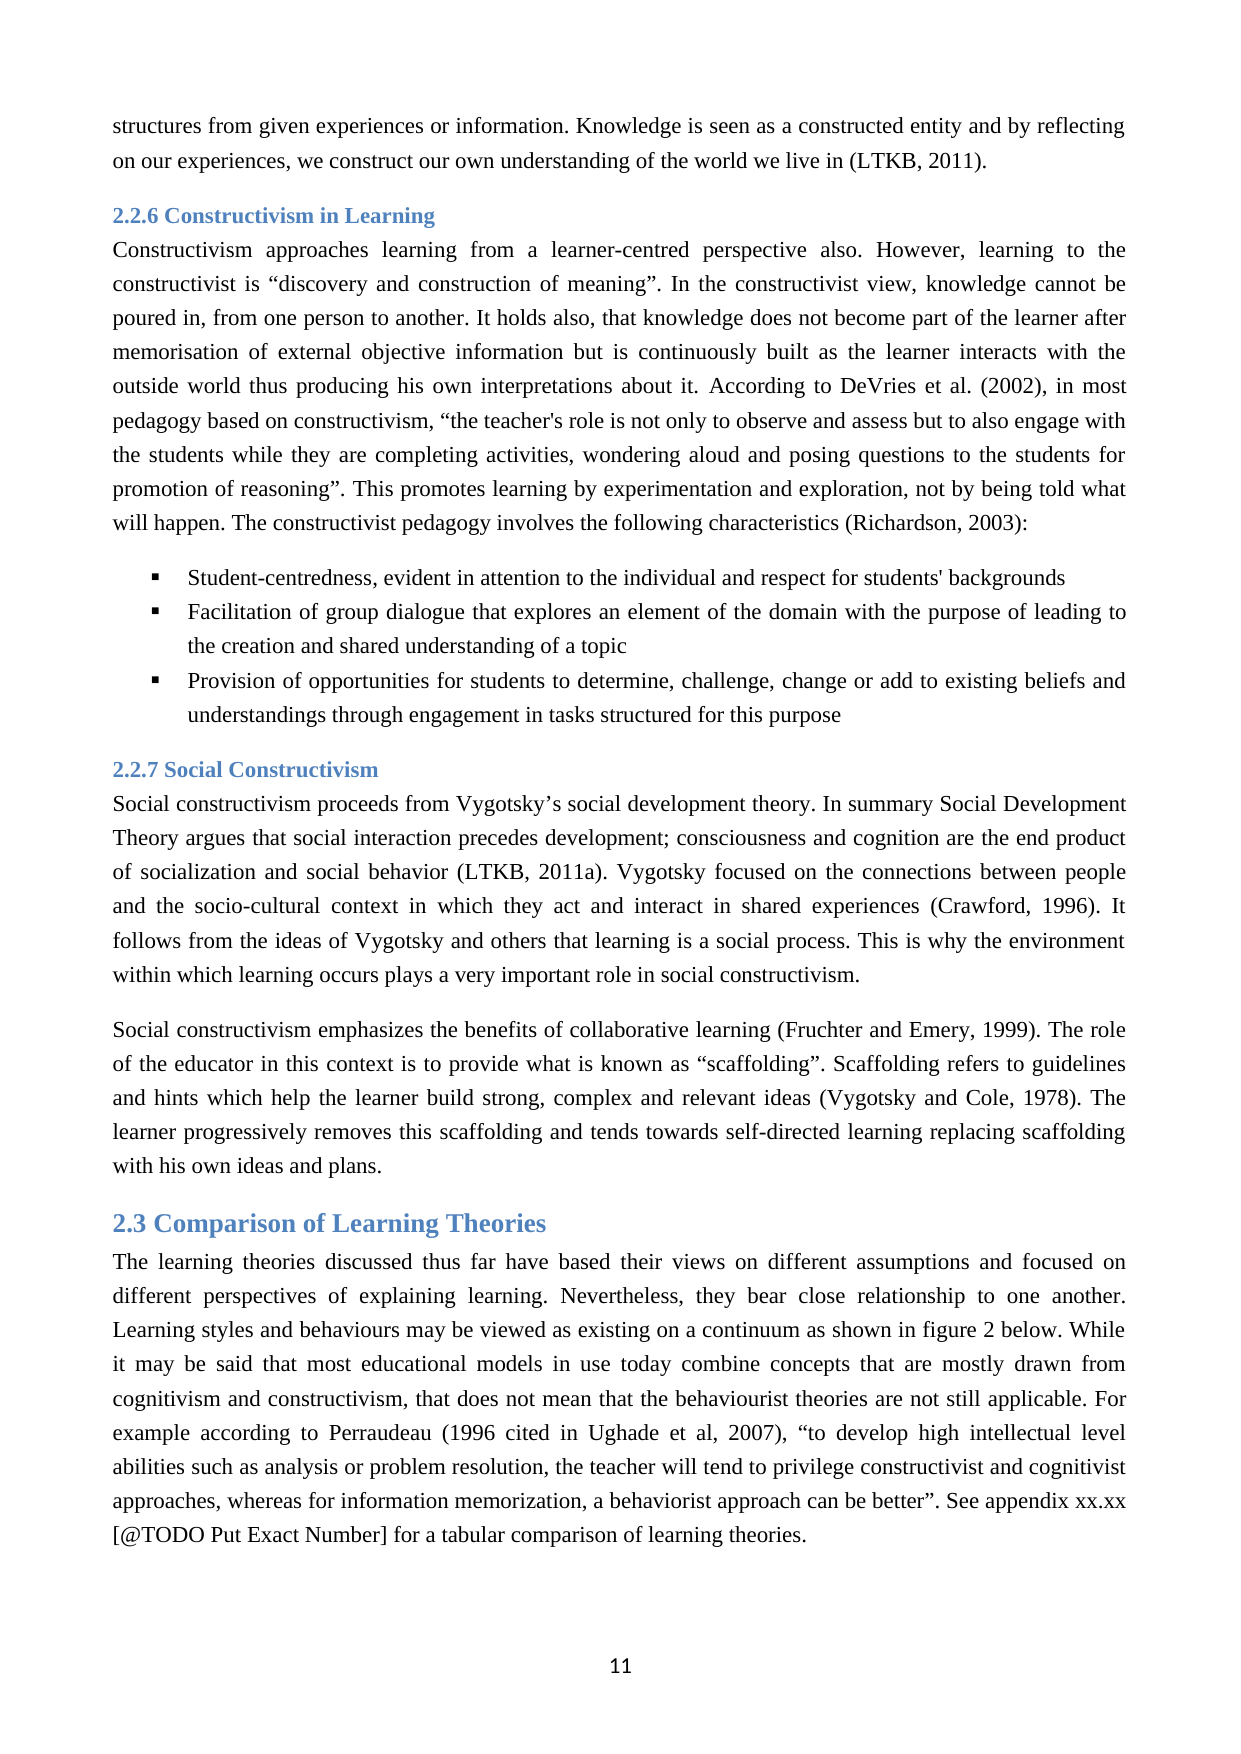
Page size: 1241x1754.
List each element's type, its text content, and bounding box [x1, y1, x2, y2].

text Constructivism approaches learning from a learner-centred perspective also. However, learning to the constructivist is “discovery and construction of meaning”. In the constructivist view, knowledge cannot be poured in, from one person to another. It holds also, that knowledge does not become part of the learner after memorisation of external objective information but is continuously built as the learner interacts with the outside world thus producing his own interpretations about it. According to DeVries et al. (2002), in most pedagogy based on constructivism, “the teacher's role is not only to observe and assess but to also engage with the students while they are completing activities, wondering aloud and posing questions to the students for promotion of reasoning”. This promotes learning by experimentation and exploration, not by being told what will happen. The constructivist pedagogy involves the following characteristics (Richardson, 2003): [112, 236, 1128, 536]
subtitle 2.2.6 Constructivism in Learning [112, 202, 1128, 228]
list Provision of opportunities for students to determine, challenge, change or add to existing beliefs and understandings through engagement in tasks structured for this purpose [150, 667, 1128, 727]
list Student-centredness, evident in attention to the individual and respect for students' backgrounds [150, 564, 1128, 591]
text Social constructivism emphasizes the benefits of collaborative learning (Fruchter and Emery, 1999). The role of the educator in this context is to provide what is known as “scaffolding”. Scaffolding refers to guidelines and hints which help the learner build strong, complex and relevant ideas (Vygotsky and Cole, 1978). The learner progressively removes this scaffolding and tends towards self-directed learning replacing scaffolding with his own ideas and plans. [112, 1016, 1128, 1179]
text The learning theories discussed thus far have based their views on different assumptions and focused on different perspectives of explaining learning. Nevertheless, they bear close relationship to one another. Learning styles and behaviours may be viewed as existing on a continuum as shown in figure 2 below. While it may be said that most educational models in use today combine concepts that are mostly drawn from cognitivism and constructivism, that does not mean that the behaviourist theories are not still applicable. For example according to Perraudeau (1996 cited in Ughade et al, 2007), “to develop high intellectual level abilities such as analysis or problem resolution, the teacher will tend to privilege constructivist and cognitivist approaches, whereas for information memorization, a behaviorist approach can be better”. See appendix xx.xx [@TODO Put Exact Number] for a tabular comparison of learning theories. [112, 1248, 1128, 1548]
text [112, 112, 1128, 173]
text Social constructivism proceeds from Vygotsky’s social development theory. In summary Social Development Theory argues that social interaction precedes development; consciousness and cognition are the end product of socialization and social behavior (LTKB, 2011a). Vygotsky focused on the connections between people and the socio-cultural context in which they act and interact in shared experiences (Crawford, 1996). It follows from the ideas of Vygotsky and others that learning is a social process. This is why the environment within which learning occurs plays a very important role in social constructivism. [112, 790, 1128, 987]
list Facilitation of group dialogue that explores an element of the domain with the purpose of leading to the creation and shared understanding of a topic [150, 598, 1128, 659]
subtitle 2.3 Comparison of Learning Theories [112, 1207, 1128, 1239]
subtitle 2.2.7 Social Constructivism [112, 756, 1128, 782]
